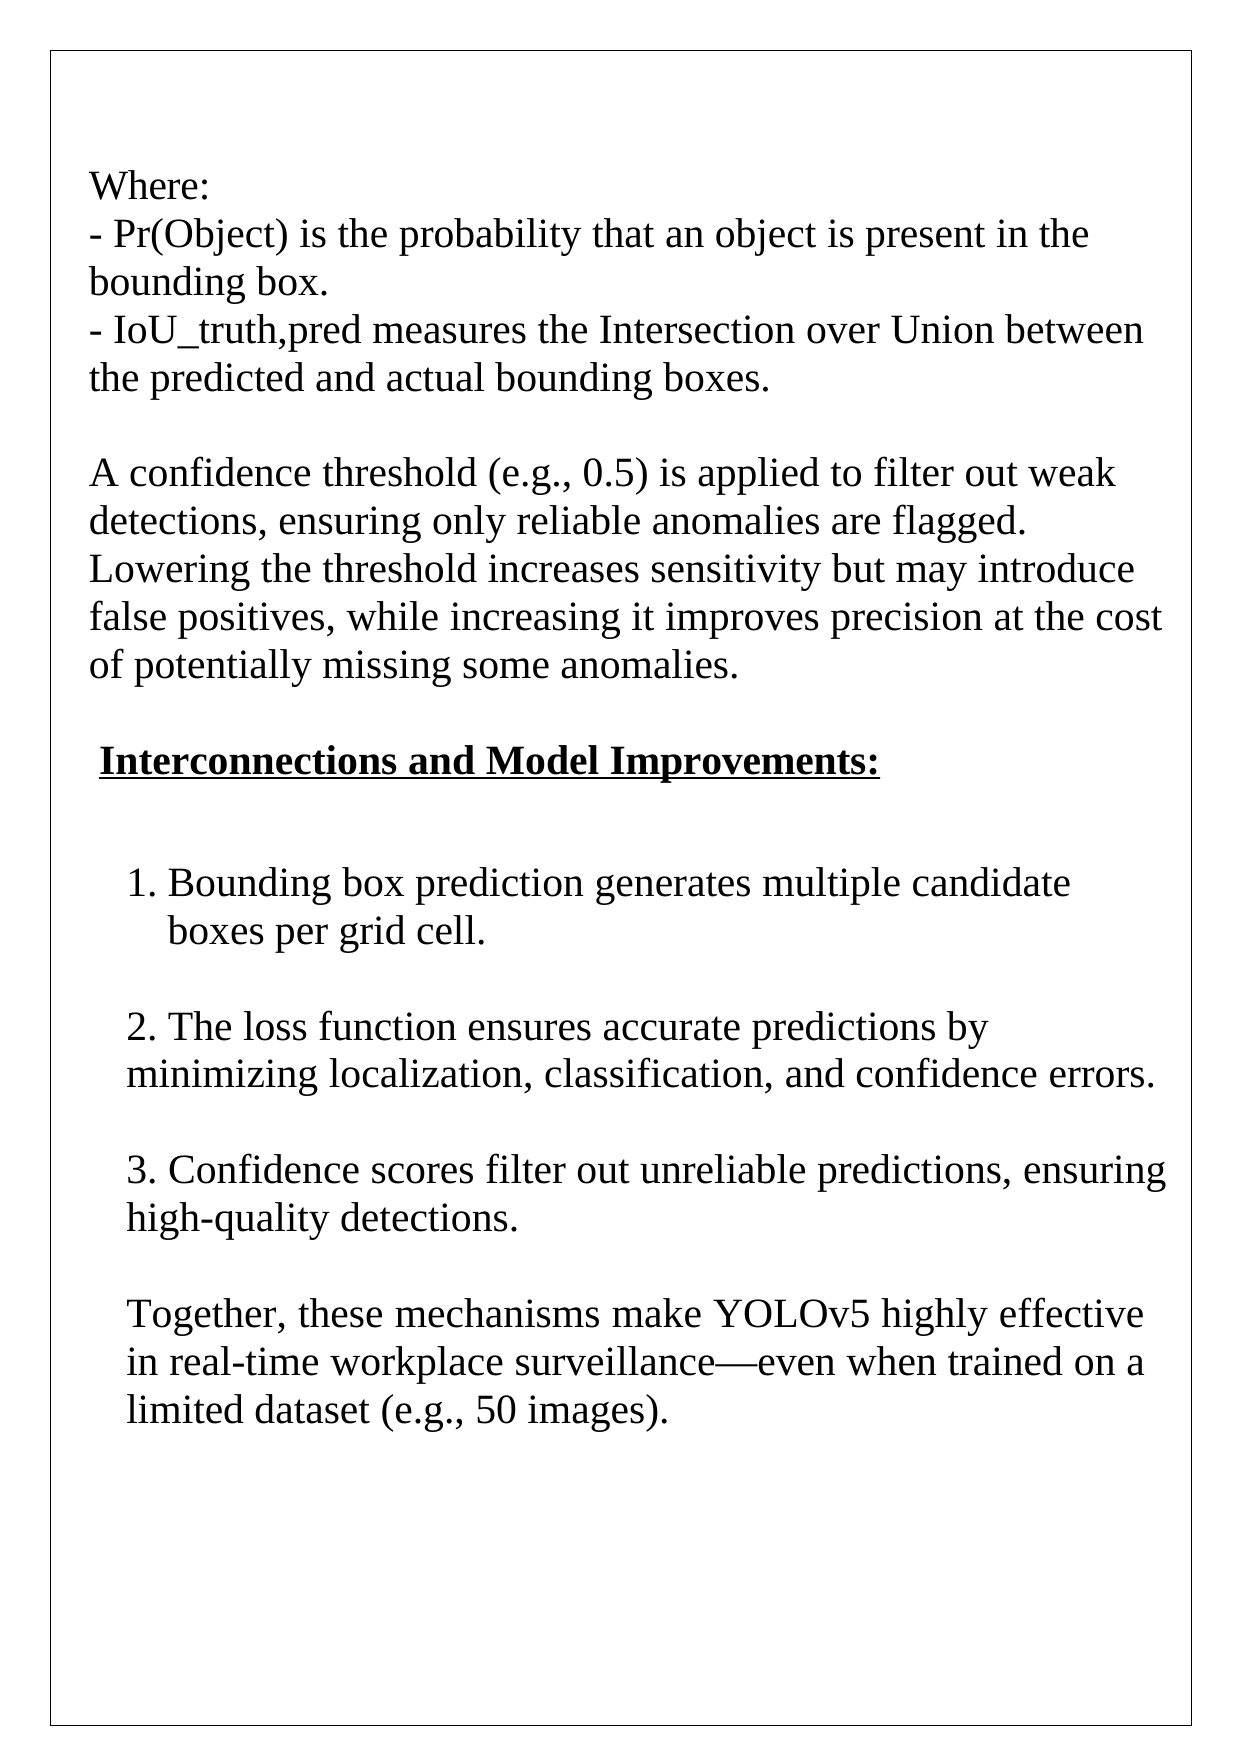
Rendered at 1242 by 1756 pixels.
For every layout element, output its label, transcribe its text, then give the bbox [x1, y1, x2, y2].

list IoU_truth,pred measures the Intersection over Union between the predicted and actual bounding boxes. [88, 304, 1144, 400]
text Together, these mechanisms make YOLOv5 highly effective in real-time workplace surveillance—even when trained on a limited dataset (e.g., 50 images). [126, 1288, 1144, 1432]
list Confidence scores filter out unreliable predictions, ensuring high-quality detections. [126, 1145, 1167, 1241]
text Lowering the threshold increases sensitivity but may introduce false positives, while increasing it improves precision at the cost of potentially missing some anomalies. [88, 544, 1166, 687]
subtitle Interconnections and Model Improvements: [99, 735, 1168, 783]
list Bounding box prediction generates multiple candidate boxes per grid cell. [126, 857, 1072, 953]
text A confidence threshold (e.g., 0.5) is applied to filter out weak detections, ensuring only reliable anomalies are flagged. [88, 448, 1168, 544]
text Where: [88, 160, 1168, 208]
list The loss function ensures accurate predictions by minimizing localization, classification, and confidence errors. [126, 1001, 1157, 1097]
list Pr(Object) is the probability that an object is present in the bounding box. [88, 208, 1090, 304]
